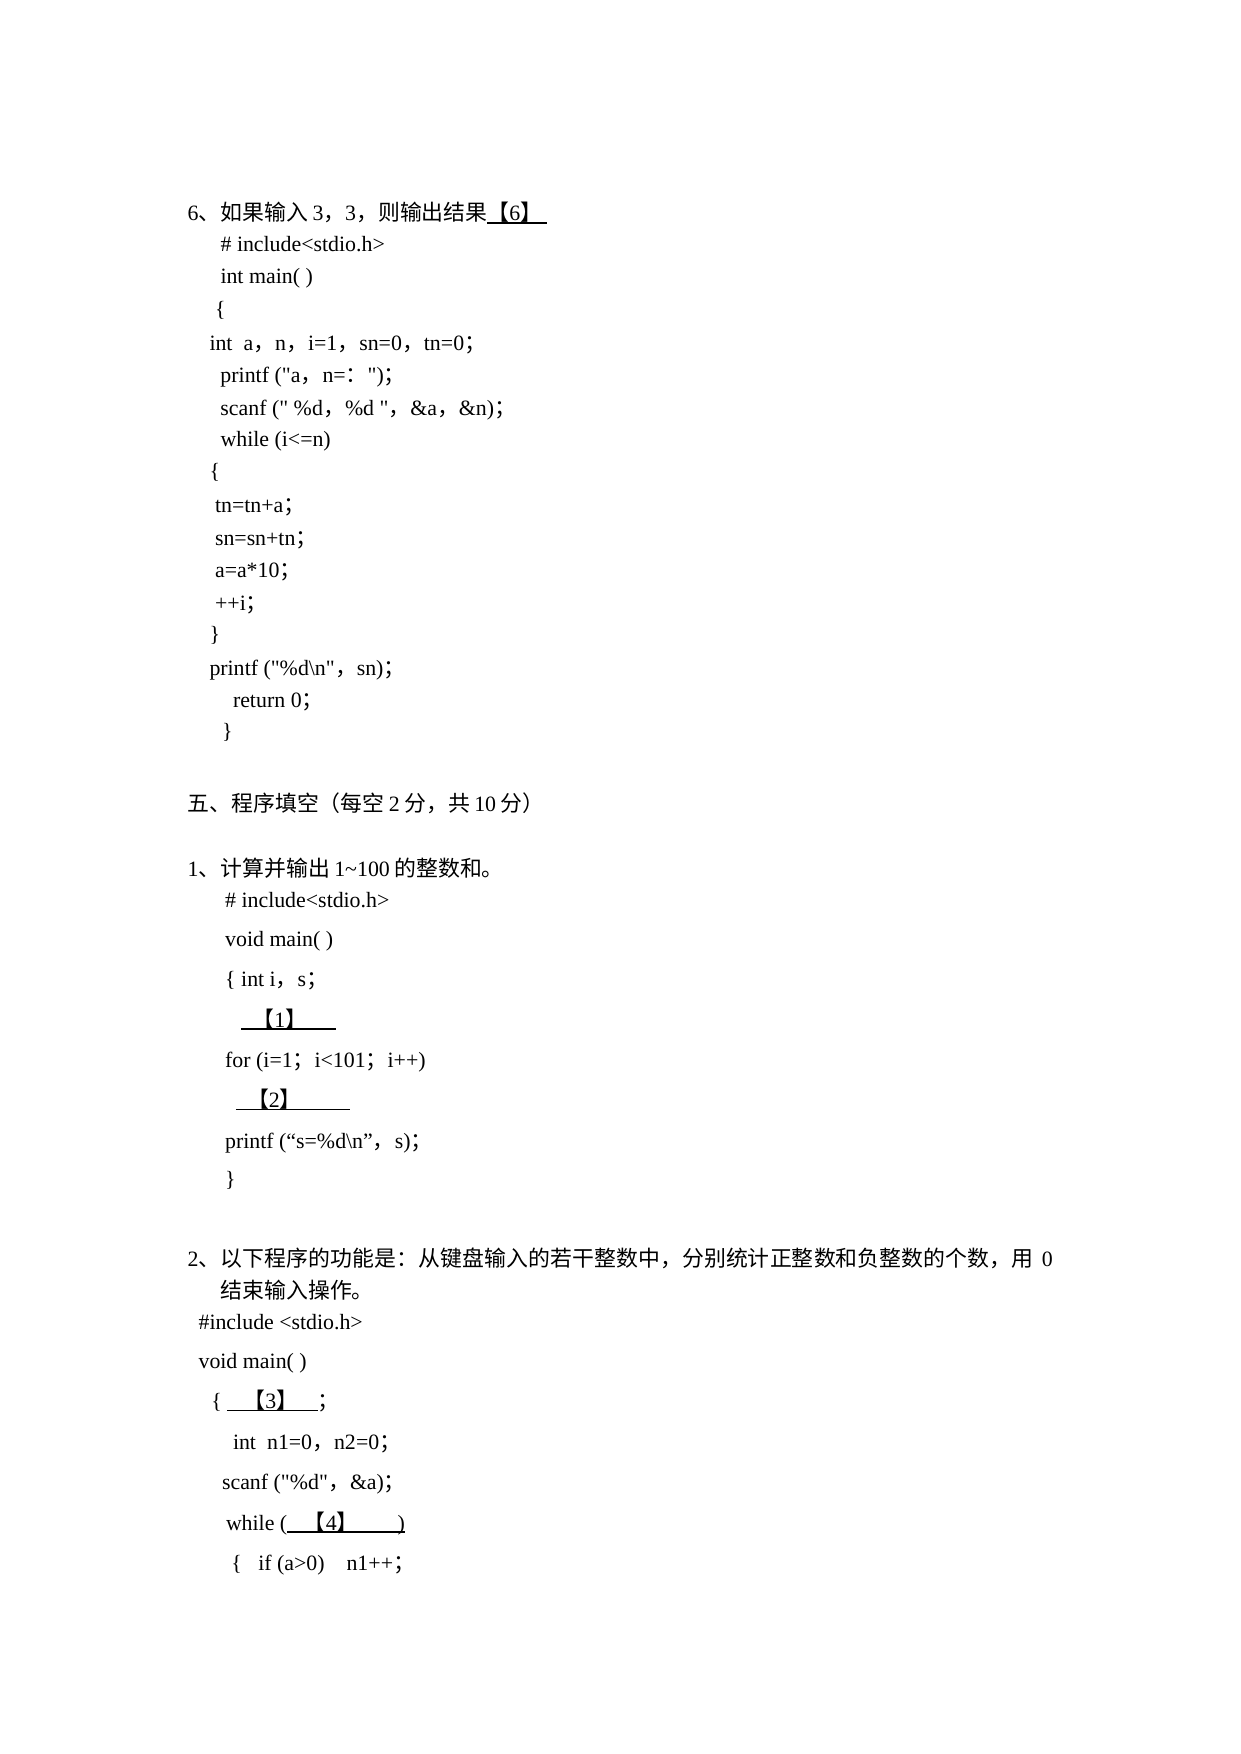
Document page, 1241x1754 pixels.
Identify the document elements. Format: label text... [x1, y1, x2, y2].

text #include <stdio.h> [187, 1305, 1053, 1338]
text a=a*10； [187, 552, 1053, 584]
text ++i； [187, 584, 1053, 617]
text 6、如果输入3，3，则输出结果【6】 [187, 194, 1053, 227]
text return 0； [187, 682, 1053, 714]
text # include<stdio.h> [187, 227, 1053, 259]
text 【1】 [225, 1001, 1053, 1034]
text scanf (" %d，%d "，&a，&n)； [187, 389, 1053, 422]
text void main( ) [187, 1344, 1053, 1377]
text 1、计算并输出1~100的整数和。 [187, 851, 1053, 883]
text int n1=0，n2=0； [187, 1423, 1053, 1456]
text } [187, 617, 1053, 649]
text { if (a>0) n1++； [187, 1544, 1053, 1577]
text sn=sn+tn； [187, 519, 1053, 552]
text 五、程序填空（每空2分，共10分） [187, 786, 1053, 818]
text } [187, 714, 1053, 747]
text { 【3】 ； [187, 1383, 1053, 1415]
text while (i<=n) [187, 422, 1053, 454]
text while ( 【4】 ) [187, 1504, 1053, 1537]
text void main( ) [225, 922, 1053, 954]
text { int i，s； [225, 961, 1053, 993]
text printf ("a，n=：")； [187, 357, 1053, 389]
text # include<stdio.h> [225, 883, 1053, 916]
text 2、以下程序的功能是：从键盘输入的若干整数中，分别统计正整数和负整数的个数，用0结束输入操作。 [187, 1240, 1053, 1305]
text { [187, 454, 1053, 487]
text scanf ("%d"，&a)； [187, 1464, 1053, 1496]
text int main( ) [187, 259, 1053, 292]
text } [225, 1163, 1053, 1195]
text for (i=1；i<101；i++) [225, 1042, 1053, 1074]
text printf (“s=%d\n”，s)； [225, 1122, 1053, 1155]
text int a，n，i=1，sn=0，tn=0； [187, 324, 1053, 357]
text { [187, 292, 1053, 324]
text printf ("%d\n"，sn)； [187, 649, 1053, 682]
text tn=tn+a； [187, 487, 1053, 519]
text 【2】 [225, 1082, 1053, 1114]
